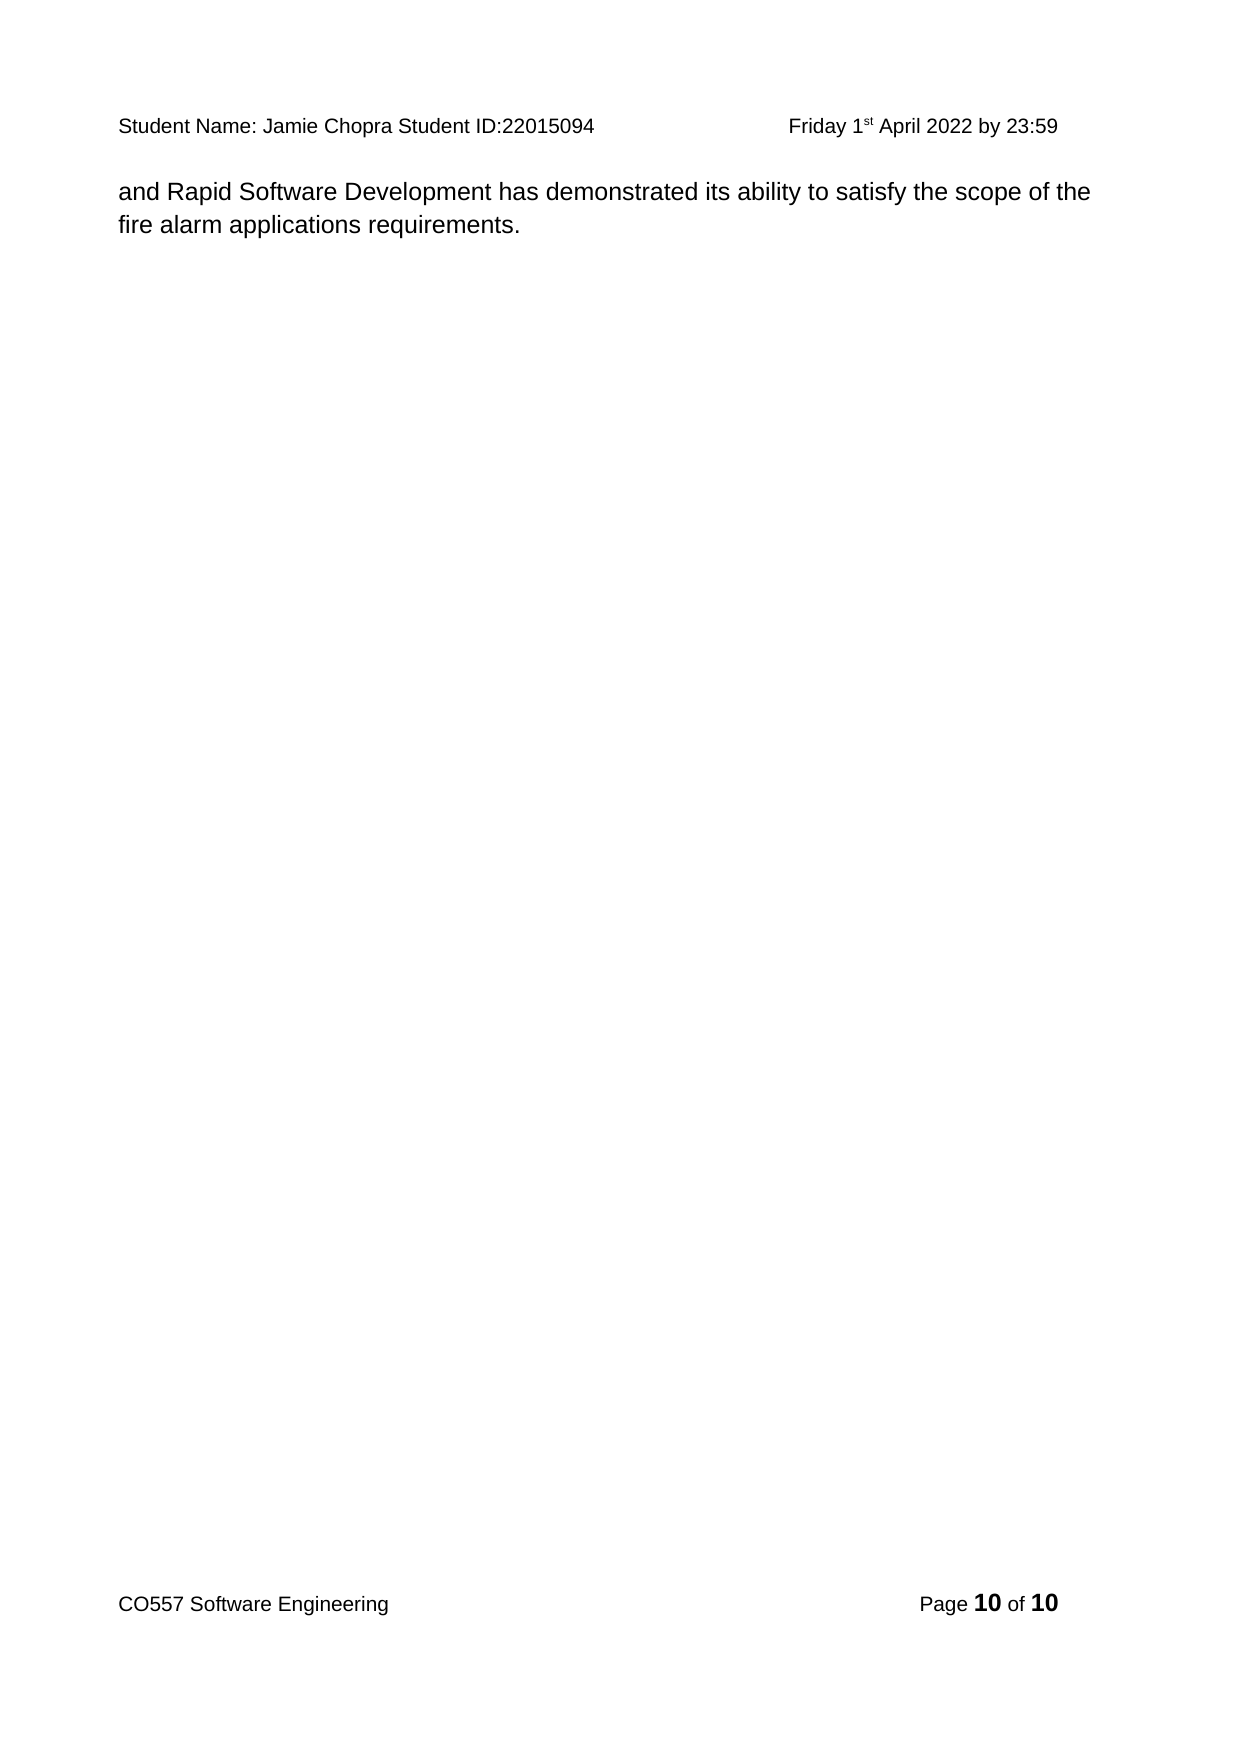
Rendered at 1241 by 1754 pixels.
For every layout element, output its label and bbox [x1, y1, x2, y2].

text [118, 177, 1122, 239]
